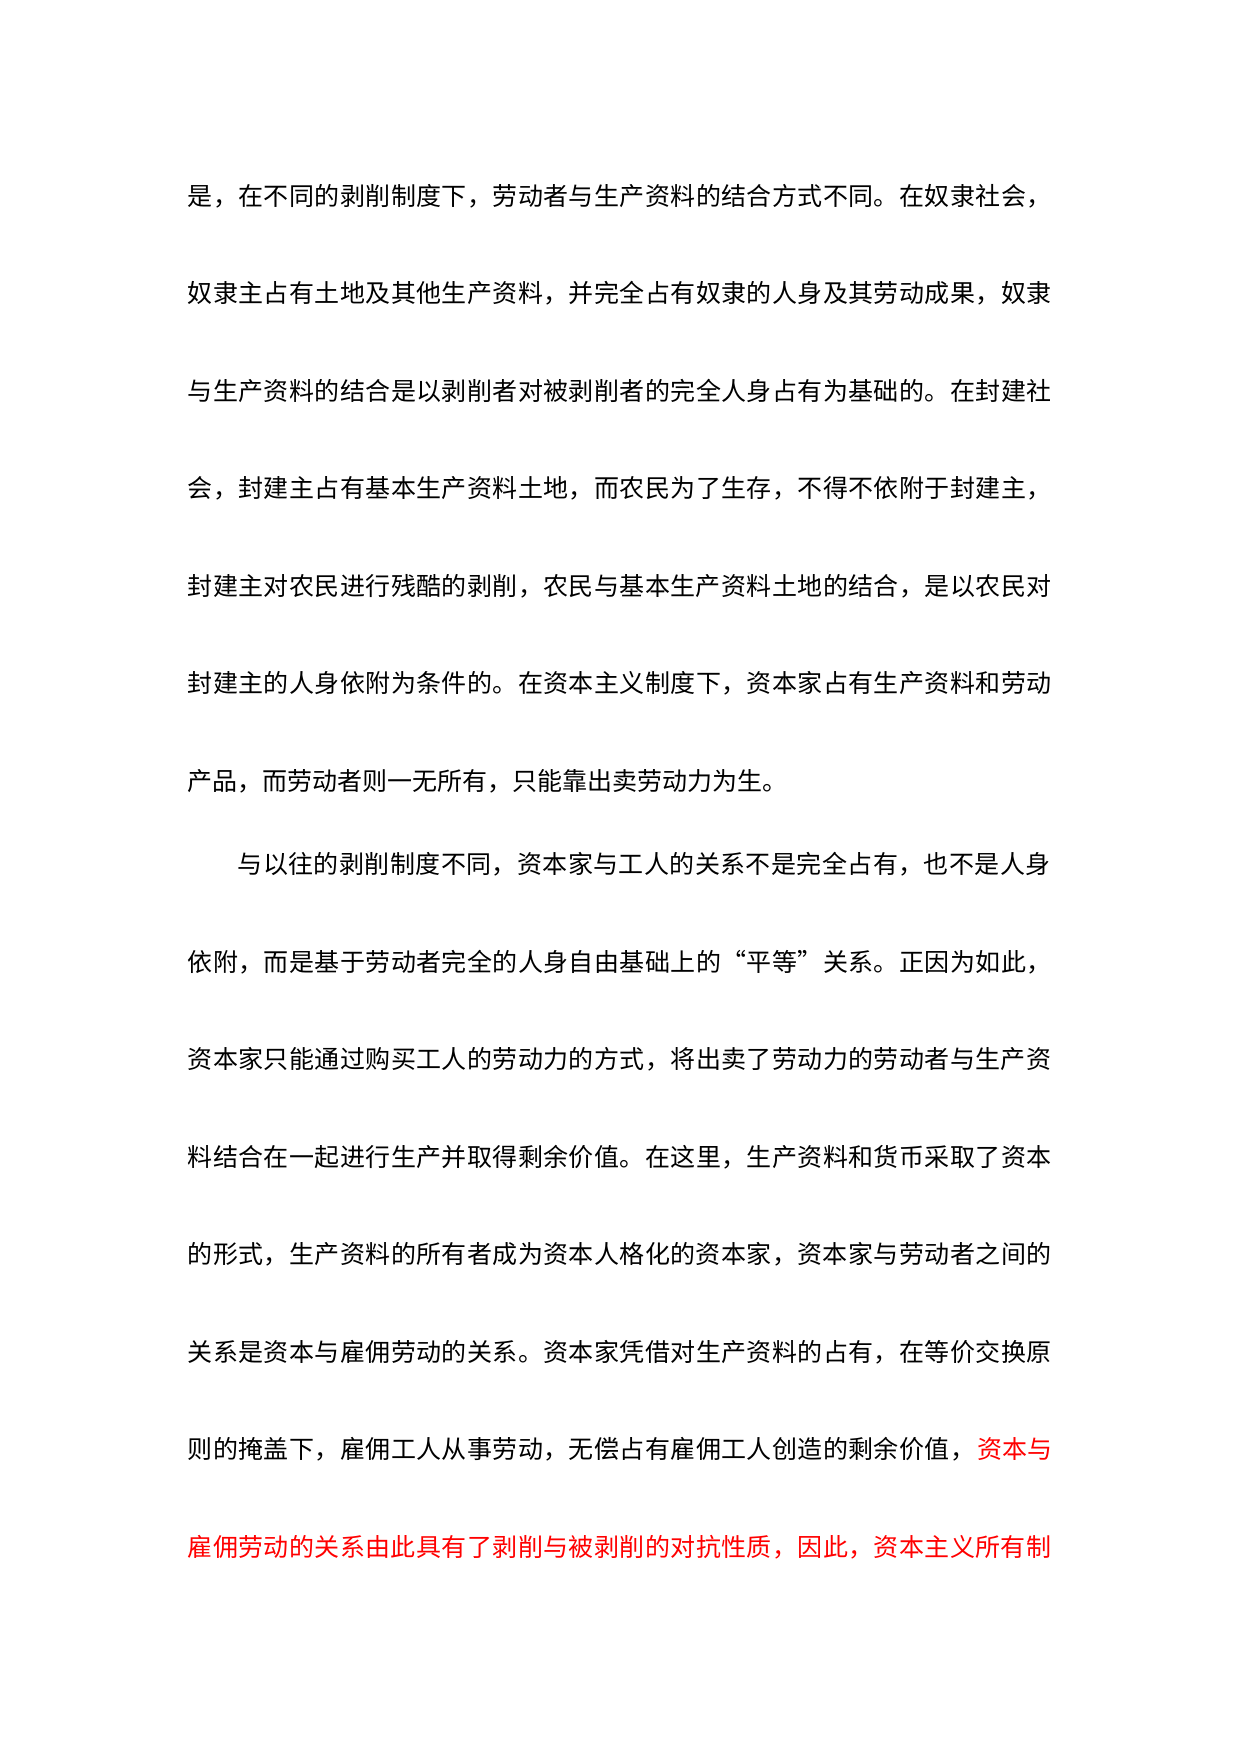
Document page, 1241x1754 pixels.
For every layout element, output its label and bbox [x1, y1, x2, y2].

text [187, 162, 1053, 812]
text [187, 830, 1053, 1578]
